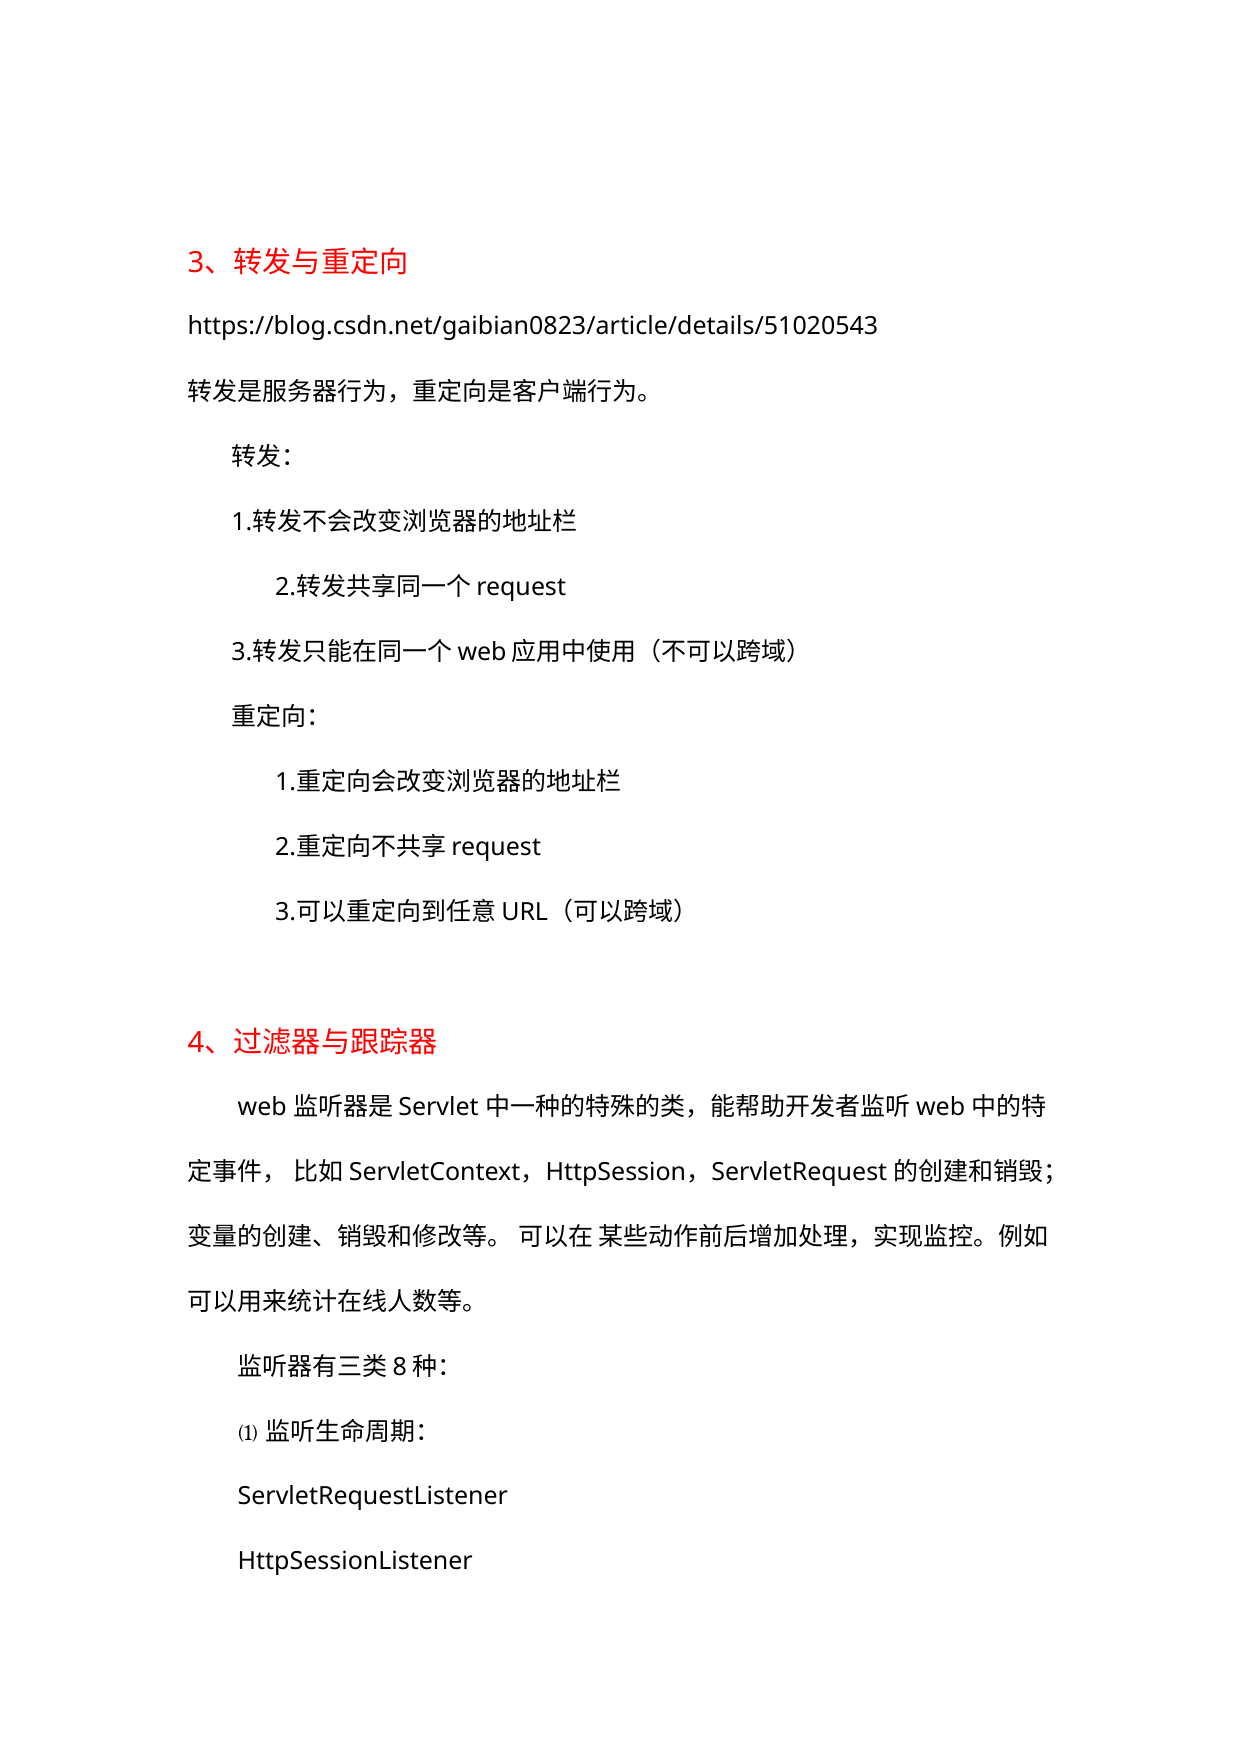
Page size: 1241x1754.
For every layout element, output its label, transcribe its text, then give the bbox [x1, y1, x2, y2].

text HttpSessionListener [187, 1527, 1053, 1592]
text ServletRequestListener [187, 1462, 1053, 1527]
text 监听器有三类8种： [187, 1332, 1053, 1397]
text 2.重定向不共享request [187, 812, 1053, 877]
text 1.重定向会改变浏览器的地址栏 [187, 747, 1053, 812]
text web 监听器是Servlet 中一种的特殊的类，能帮助开发者监听 web 中的特定事件， 比如 ServletContext，HttpSession，ServletRequest 的创建和销毁；变量的创建、销毁和修改等。 可以在 某些动作前后增加处理，实现监控。例如可以用来统计在线人数等。 [187, 1072, 1053, 1332]
text 2.转发共享同一个request [187, 552, 1053, 617]
text 转发： [187, 422, 1053, 487]
text 重定向： [187, 682, 1053, 747]
text 转发是服务器行为，重定向是客户端行为。 [187, 357, 1053, 422]
text https://blog.csdn.net/gaibian0823/article/details/51020543 [187, 292, 1053, 357]
text 3.转发只能在同一个web应用中使用（不可以跨域） [187, 617, 1053, 682]
text 4、过滤器与跟踪器 [187, 1007, 1053, 1072]
text ⑴ 监听生命周期： [187, 1397, 1053, 1462]
text 3.可以重定向到任意URL（可以跨域） [187, 877, 1053, 942]
text 3、转发与重定向 [187, 227, 1053, 292]
text 1.转发不会改变浏览器的地址栏 [187, 487, 1053, 552]
